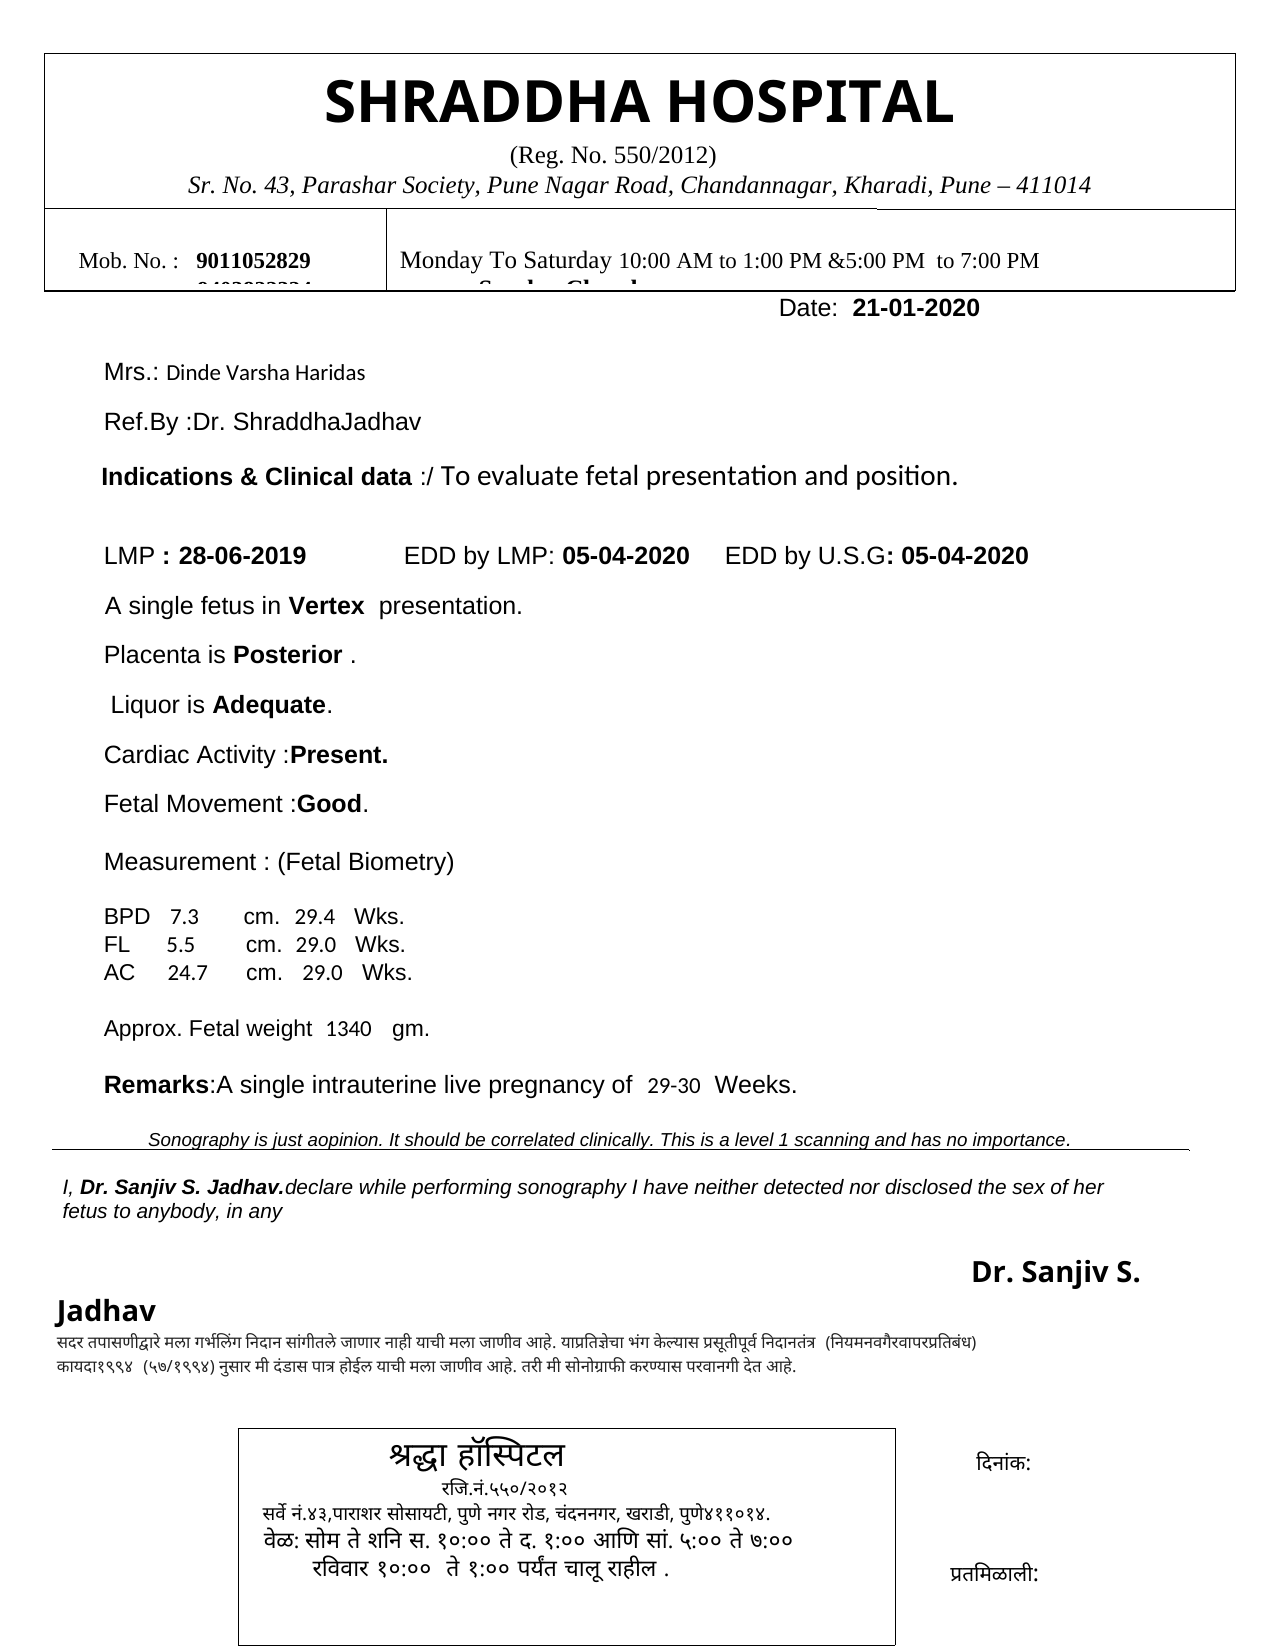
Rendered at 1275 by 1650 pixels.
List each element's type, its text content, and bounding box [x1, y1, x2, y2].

text Measurement : (Fetal Biometry) [10, 847, 1228, 875]
text Indications & Clinical data :/ To evaluate fetal presentation and position. [0, 457, 1228, 492]
text Sonography is just aopinion. It should be correlated clinically. This is a level 1 scanning and has no importance. [28, 1127, 1228, 1151]
text सदर तपासणीद्वारे मला गर्भलिंग निदान सांगीतले जाणार नाही याची मला जाणीव आहे. याप्रतिज्ञेचा भंग केल्यास प्रसूतीपूर्व निदानतंत्र (नियमनवगैरवापरप्रतिबंध) [57, 1330, 1228, 1355]
text A single fetus in presentation. [28, 591, 1228, 619]
text Fetal Movement :. [10, 789, 1228, 818]
text Dr. Sanjiv S. Jadhav [57, 1251, 1228, 1330]
text Placenta is . [10, 640, 1228, 669]
text BPD cm. Wks. [10, 902, 1228, 930]
text I, Dr. Sanjiv S. Jadhav.declare while performing sonography I have neither detected nor disclosed the sex of her [57, 1175, 1228, 1199]
text Ref.By :Dr. ShraddhaJadhav [10, 407, 1228, 436]
text Cardiac Activity :. [10, 739, 1228, 768]
text Remarks:A single intrauterine live pregnancy of Weeks. [28, 1070, 1228, 1099]
text Liquor is . [10, 690, 1228, 719]
text Date: [703, 293, 1228, 322]
text Approx. Fetal weight gm. [28, 1014, 1228, 1042]
text दिनांक: [896, 1448, 1228, 1476]
text प्रतमिळाली: [896, 1557, 1228, 1588]
text Mrs.: [10, 357, 1228, 386]
text कायदा१९९४ (५७/१९९४) नुसार मी दंडास पात्र होईल याची मला जाणीव आहे. तरी मी सोनोग्राफी करण्यास परवानगी देत आहे. [57, 1355, 1228, 1419]
text AC cm. Wks. [28, 958, 1228, 986]
text FL cm. Wks. [28, 930, 1228, 958]
text LMP : EDD by LMP: EDD by U.S.G: [28, 541, 1228, 570]
text fetus to anybody, in any [57, 1199, 1228, 1223]
